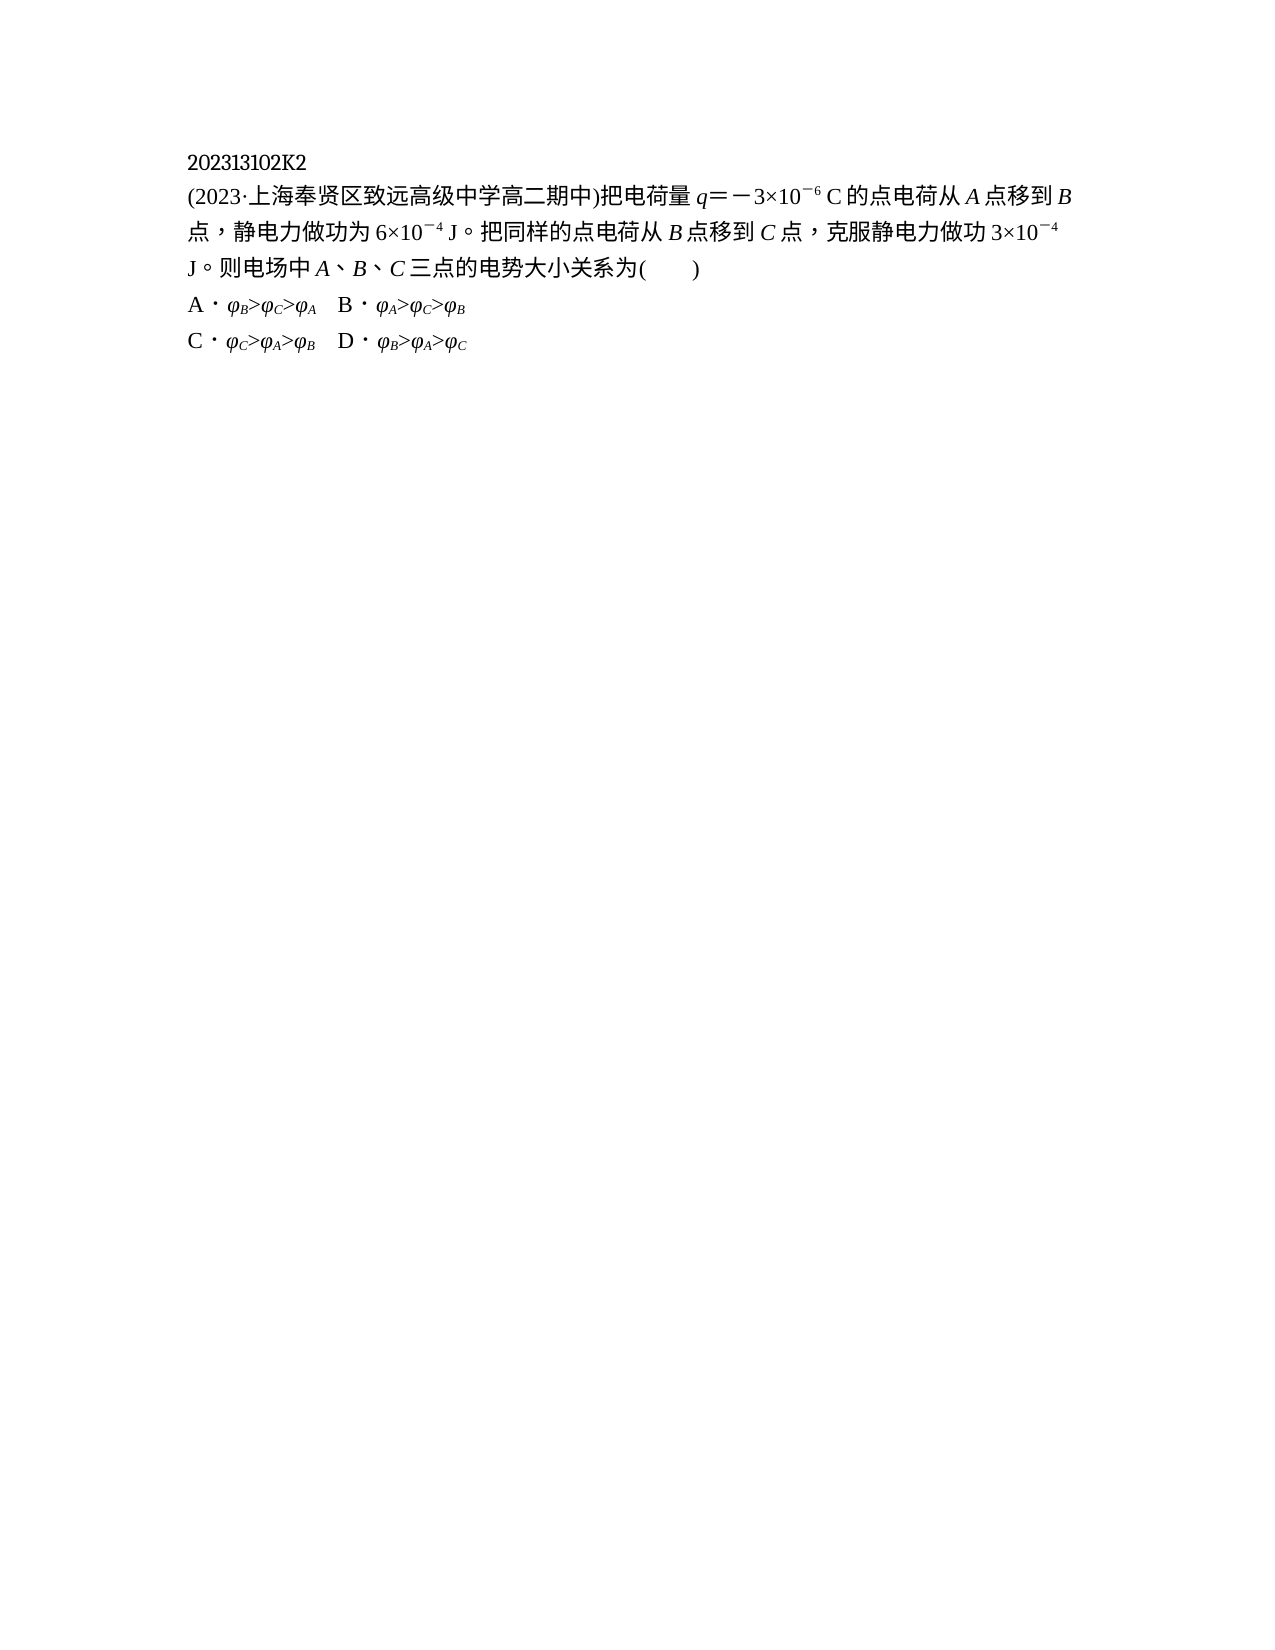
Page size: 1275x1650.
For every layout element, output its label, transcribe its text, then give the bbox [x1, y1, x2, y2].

text 202313102K2 [187, 150, 1087, 176]
text C．φC>φA>φB D．φB>φA>φC [187, 324, 1087, 355]
text (2023·上海奉贤区致远高级中学高二期中)把电荷量q＝－3×10－6 C的点电荷从A点移到B点，静电力做功为6×10－4 J。把同样的点电荷从B点移到C点，克服静电力做功3×10－4 J。则电场中A、B、C三点的电势大小关系为( ) [187, 180, 1087, 283]
text A．φB>φC>φA B．φA>φC>φB [187, 288, 1087, 319]
